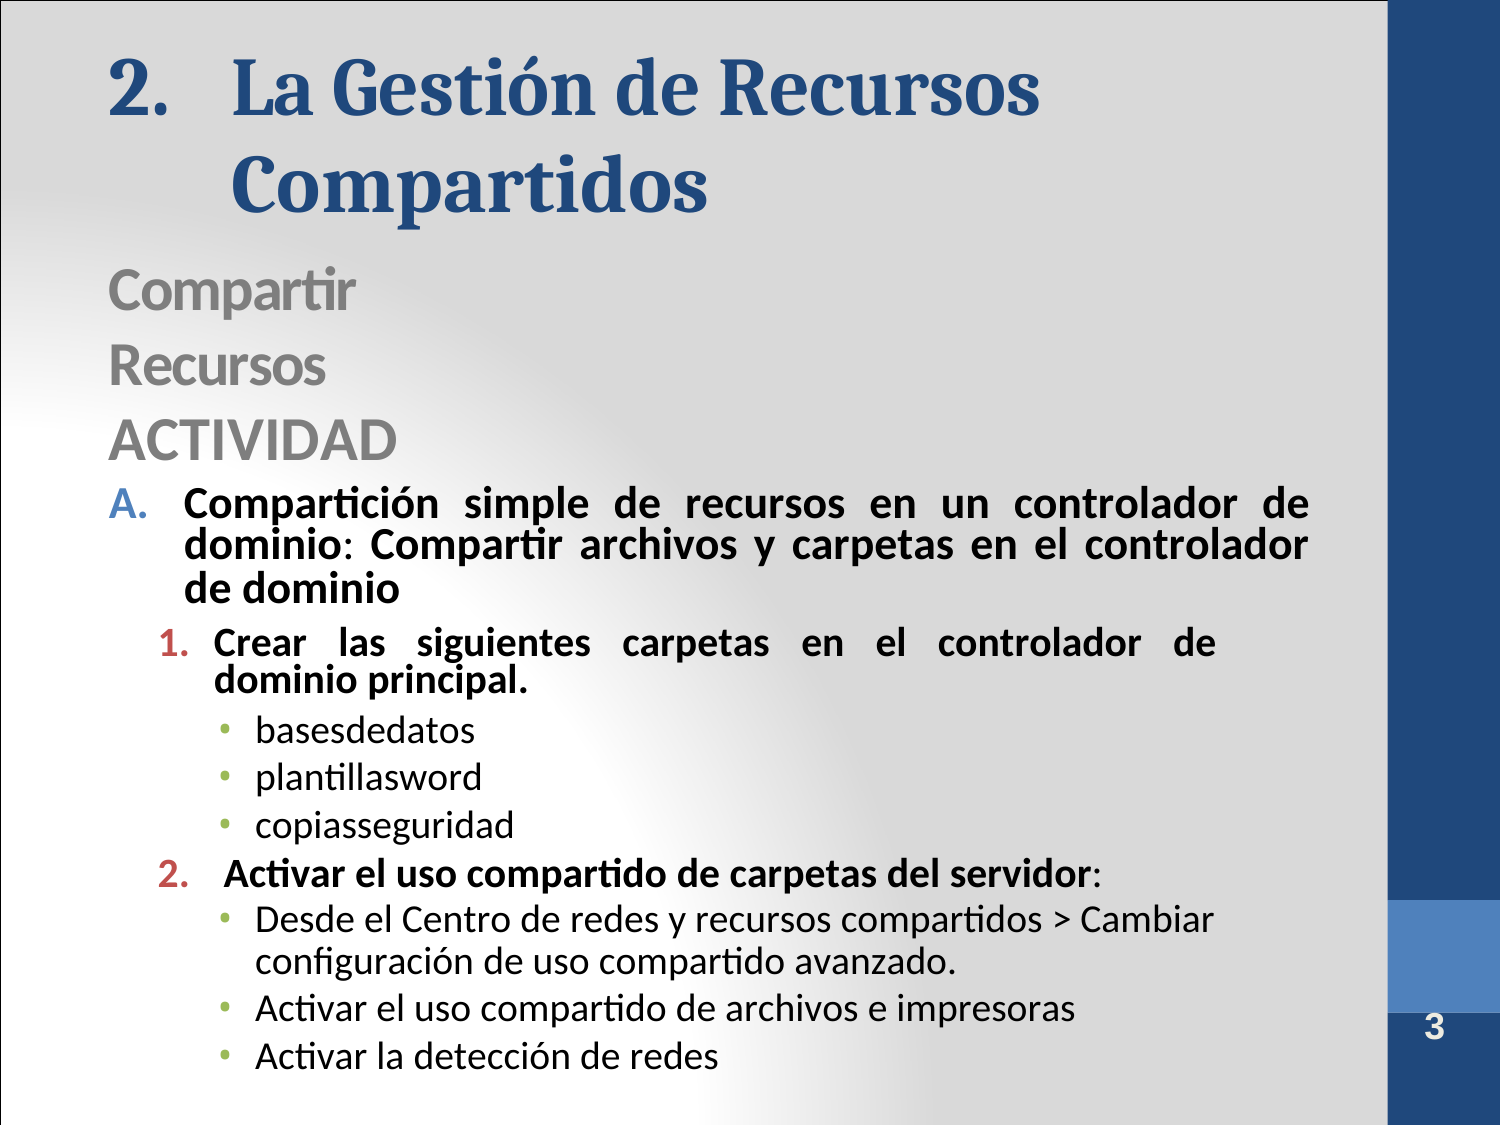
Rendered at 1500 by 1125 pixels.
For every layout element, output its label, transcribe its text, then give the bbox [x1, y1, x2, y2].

list plantillasword [217, 753, 1477, 800]
list Desde el Centro de redes y recursos compartidos > Cambiar [217, 898, 1477, 941]
list Activar la detección de redes [217, 1031, 1477, 1079]
subtitle 2. La Gestión de Recursos Compartidos [109, 41, 1067, 233]
subtitle Activar el uso compartido de carpetas del servidor: [157, 848, 1477, 898]
list basesdedatos [217, 705, 1477, 753]
picture [1, 1, 1387, 1125]
text configuración de uso compartido avanzado. [255, 941, 1477, 983]
subtitle Compartir Recursos ACTIVIDAD [109, 251, 583, 476]
list copiasseguridad [217, 800, 1477, 848]
subtitle Crear las siguientes carpetas en el controlador de dominio principal. [157, 624, 1216, 703]
list Activar el uso compartido de archivos e impresoras [217, 983, 1477, 1031]
subtitle Compartición simple de recursos en un controlador de dominio: Compartir archivos y carpetas en el controlador de dominio [109, 484, 1310, 615]
